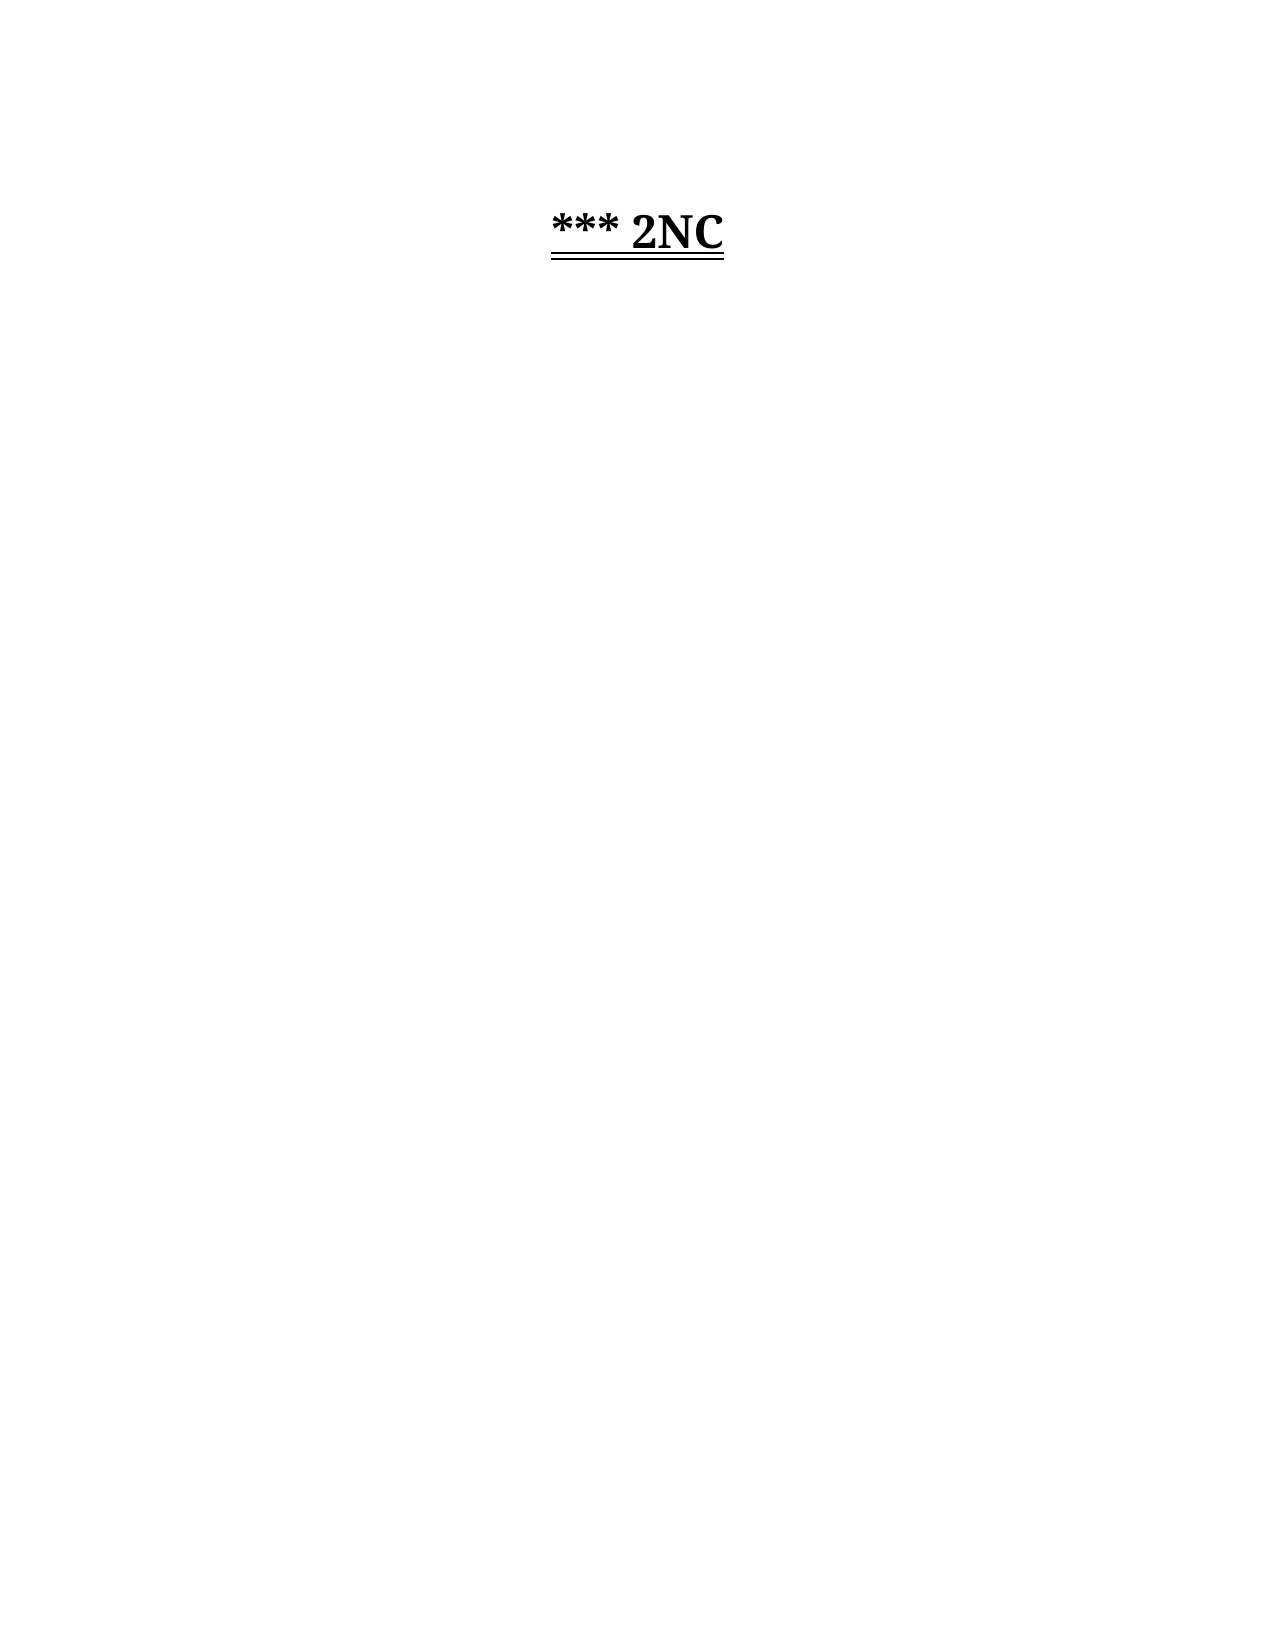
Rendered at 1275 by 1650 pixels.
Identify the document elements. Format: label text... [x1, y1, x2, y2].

subtitle *** 2NC [150, 200, 1125, 262]
